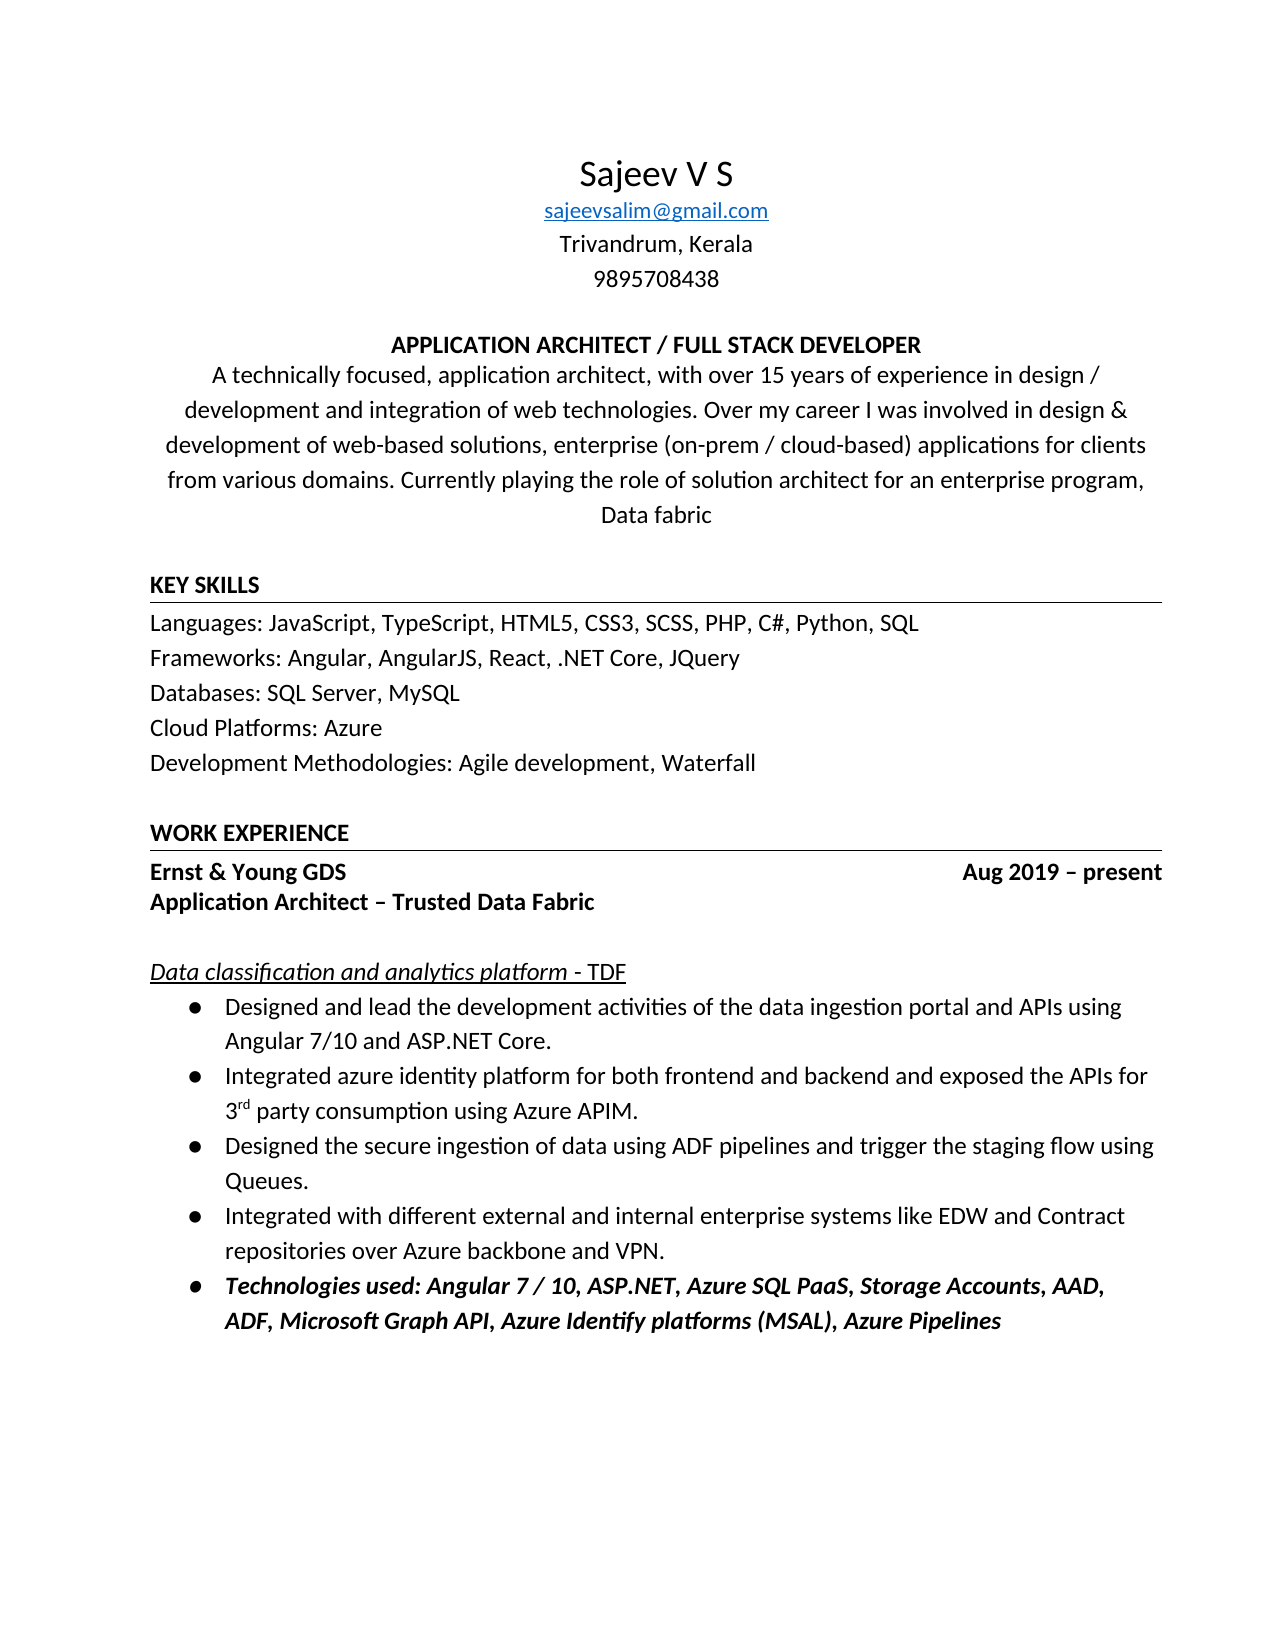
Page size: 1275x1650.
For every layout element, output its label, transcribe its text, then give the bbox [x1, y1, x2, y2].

text Development Methodologies: Agile development, Waterfall [150, 747, 1162, 778]
text Cloud Platforms: Azure [150, 712, 1162, 743]
text Application Architect – Trusted Data Fabric [150, 886, 1162, 917]
text Data classification and analytics platform - TDF [150, 956, 1162, 986]
text Sajeev V S [150, 150, 1162, 196]
text Trivandrum, Kerala [150, 228, 1162, 258]
list Designed the secure ingestion of data using ADF pipelines and trigger the staging flow using Queues. [187, 1130, 1162, 1196]
text Ernst & Young GDS Aug 2019 – present [150, 856, 1162, 886]
list Designed and lead the development activities of the data ingestion portal and APIs using Angular 7/10 and ASP.NET Core. [187, 991, 1162, 1056]
text 9895708438 [150, 263, 1162, 293]
text Languages: JavaScript, TypeScript, HTML5, CSS3, SCSS, PHP, C#, Python, SQL [150, 607, 1162, 638]
text WORK EXPERIENCE [150, 817, 1162, 850]
list Integrated azure identity platform for both frontend and backend and exposed the APIs for 3rd party consumption using Azure APIM. [187, 1060, 1162, 1126]
list Technologies used: Angular 7 / 10, ASP.NET, Azure SQL PaaS, Storage Accounts, AAD, ADF, Microsoft Graph API, Azure Identify platforms (MSAL), Azure Pipelines [187, 1270, 1162, 1336]
text APPLICATION ARCHITECT / FULL STACK DEVELOPER [150, 329, 1162, 359]
text KEY SKILLS [150, 569, 1162, 602]
text Databases: SQL Server, MySQL [150, 677, 1162, 708]
list Integrated with different external and internal enterprise systems like EDW and Contract repositories over Azure backbone and VPN. [187, 1200, 1162, 1266]
text Frameworks: Angular, AngularJS, React, .NET Core, JQuery [150, 642, 1162, 673]
text A technically focused, application architect, with over 15 years of experience in design / development and integration of web technologies. Over my career I was involved in design & development of web-based solutions, enterprise (on-prem / cloud-based) applications for clients from various domains. Currently playing the role of solution architect for an enterprise program, Data fabric [150, 359, 1162, 530]
text sajeevsalim@gmail.com [150, 196, 1162, 224]
